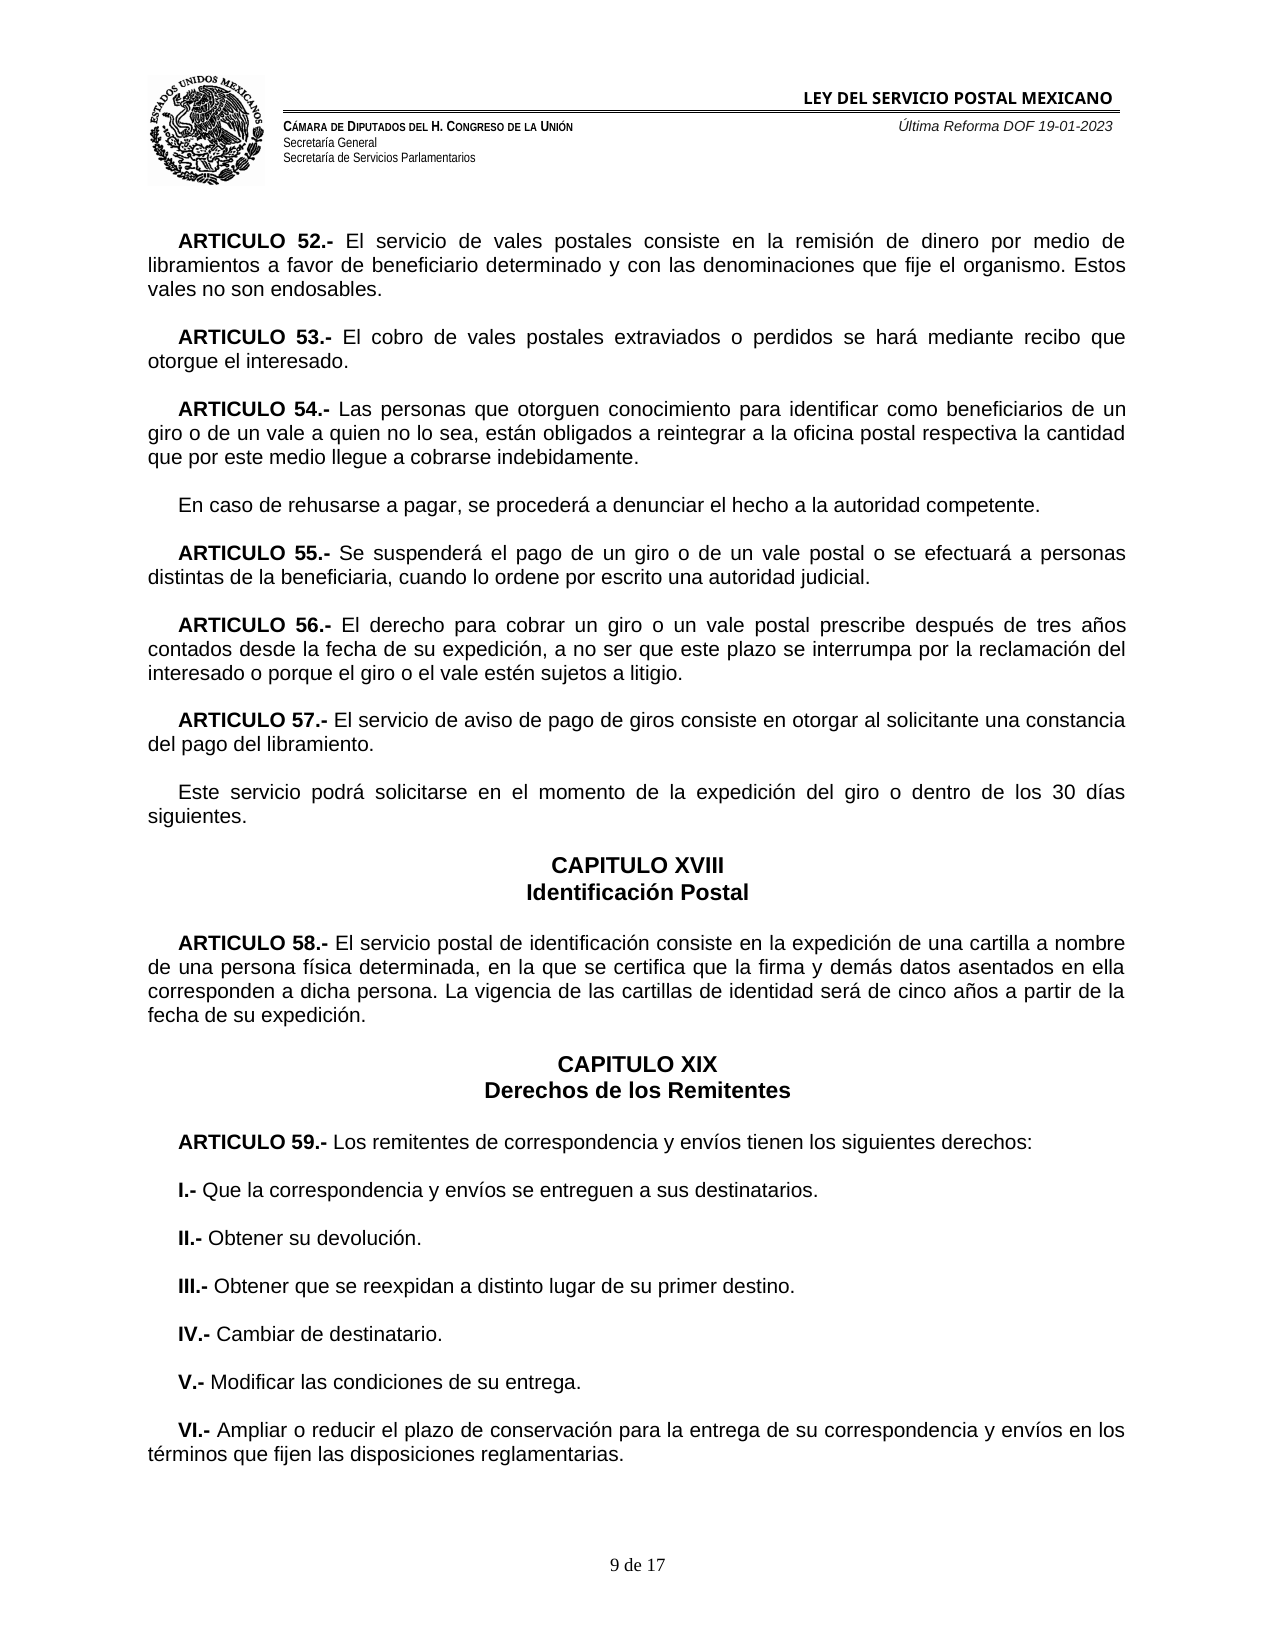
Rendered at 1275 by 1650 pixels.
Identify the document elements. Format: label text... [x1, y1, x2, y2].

text III.- Obtener que se reexpidan a distinto lugar de su primer destino. [148, 1274, 1127, 1298]
text CAPITULO XVIII [148, 852, 1127, 878]
text ARTICULO 57.- El servicio de aviso de pago de giros consiste en otorgar al solicitante una constancia del pago del libramiento. [148, 708, 1127, 756]
text VI.- Ampliar o reducir el plazo de conservación para la entrega de su correspondencia y envíos en los términos que fijen las disposiciones reglamentarias. [148, 1417, 1127, 1465]
text ARTICULO 53.- El cobro de vales postales extraviados o perdidos se hará mediante recibo que otorgue el interesado. [148, 325, 1127, 373]
text ARTICULO 52.- El servicio de vales postales consiste en la remisión de dinero por medio de libramientos a favor de beneficiario determinado y con las denominaciones que fije el organismo. Estos vales no son endosables. [148, 229, 1127, 301]
text Identificación Postal [148, 878, 1127, 905]
text Este servicio podrá solicitarse en el momento de la expedición del giro o dentro de los 30 días siguientes. [148, 780, 1127, 828]
text ARTICULO 58.- El servicio postal de identificación consiste en la expedición de una cartilla a nombre de una persona física determinada, en la que se certifica que la firma y demás datos asentados en ella corresponden a dicha persona. La vigencia de las cartillas de identidad será de cinco años a partir de la fecha de su expedición. [148, 931, 1127, 1027]
text I.- Que la correspondencia y envíos se entreguen a sus destinatarios. [148, 1178, 1127, 1202]
text V.- Modificar las condiciones de su entrega. [148, 1369, 1127, 1393]
text ARTICULO 59.- Los remitentes de correspondencia y envíos tienen los siguientes derechos: [148, 1130, 1127, 1154]
text IV.- Cambiar de destinatario. [148, 1322, 1127, 1346]
text ARTICULO 56.- El derecho para cobrar un giro o un vale postal prescribe después de tres años contados desde la fecha de su expedición, a no ser que este plazo se interrumpa por la reclamación del interesado o porque el giro o el vale estén sujetos a litigio. [148, 612, 1127, 684]
text Derechos de los Remitentes [148, 1077, 1127, 1104]
text II.- Obtener su devolución. [148, 1226, 1127, 1250]
text ARTICULO 55.- Se suspenderá el pago de un giro o de un vale postal o se efectuará a personas distintas de la beneficiaria, cuando lo ordene por escrito una autoridad judicial. [148, 541, 1127, 588]
text En caso de rehusarse a pagar, se procederá a denunciar el hecho a la autoridad competente. [148, 493, 1127, 517]
text ARTICULO 54.- Las personas que otorguen conocimiento para identificar como beneficiarios de un giro o de un vale a quien no lo sea, están obligados a reintegrar a la oficina postal respectiva la cantidad que por este medio llegue a cobrarse indebidamente. [148, 397, 1127, 469]
text CAPITULO XIX [148, 1051, 1127, 1077]
